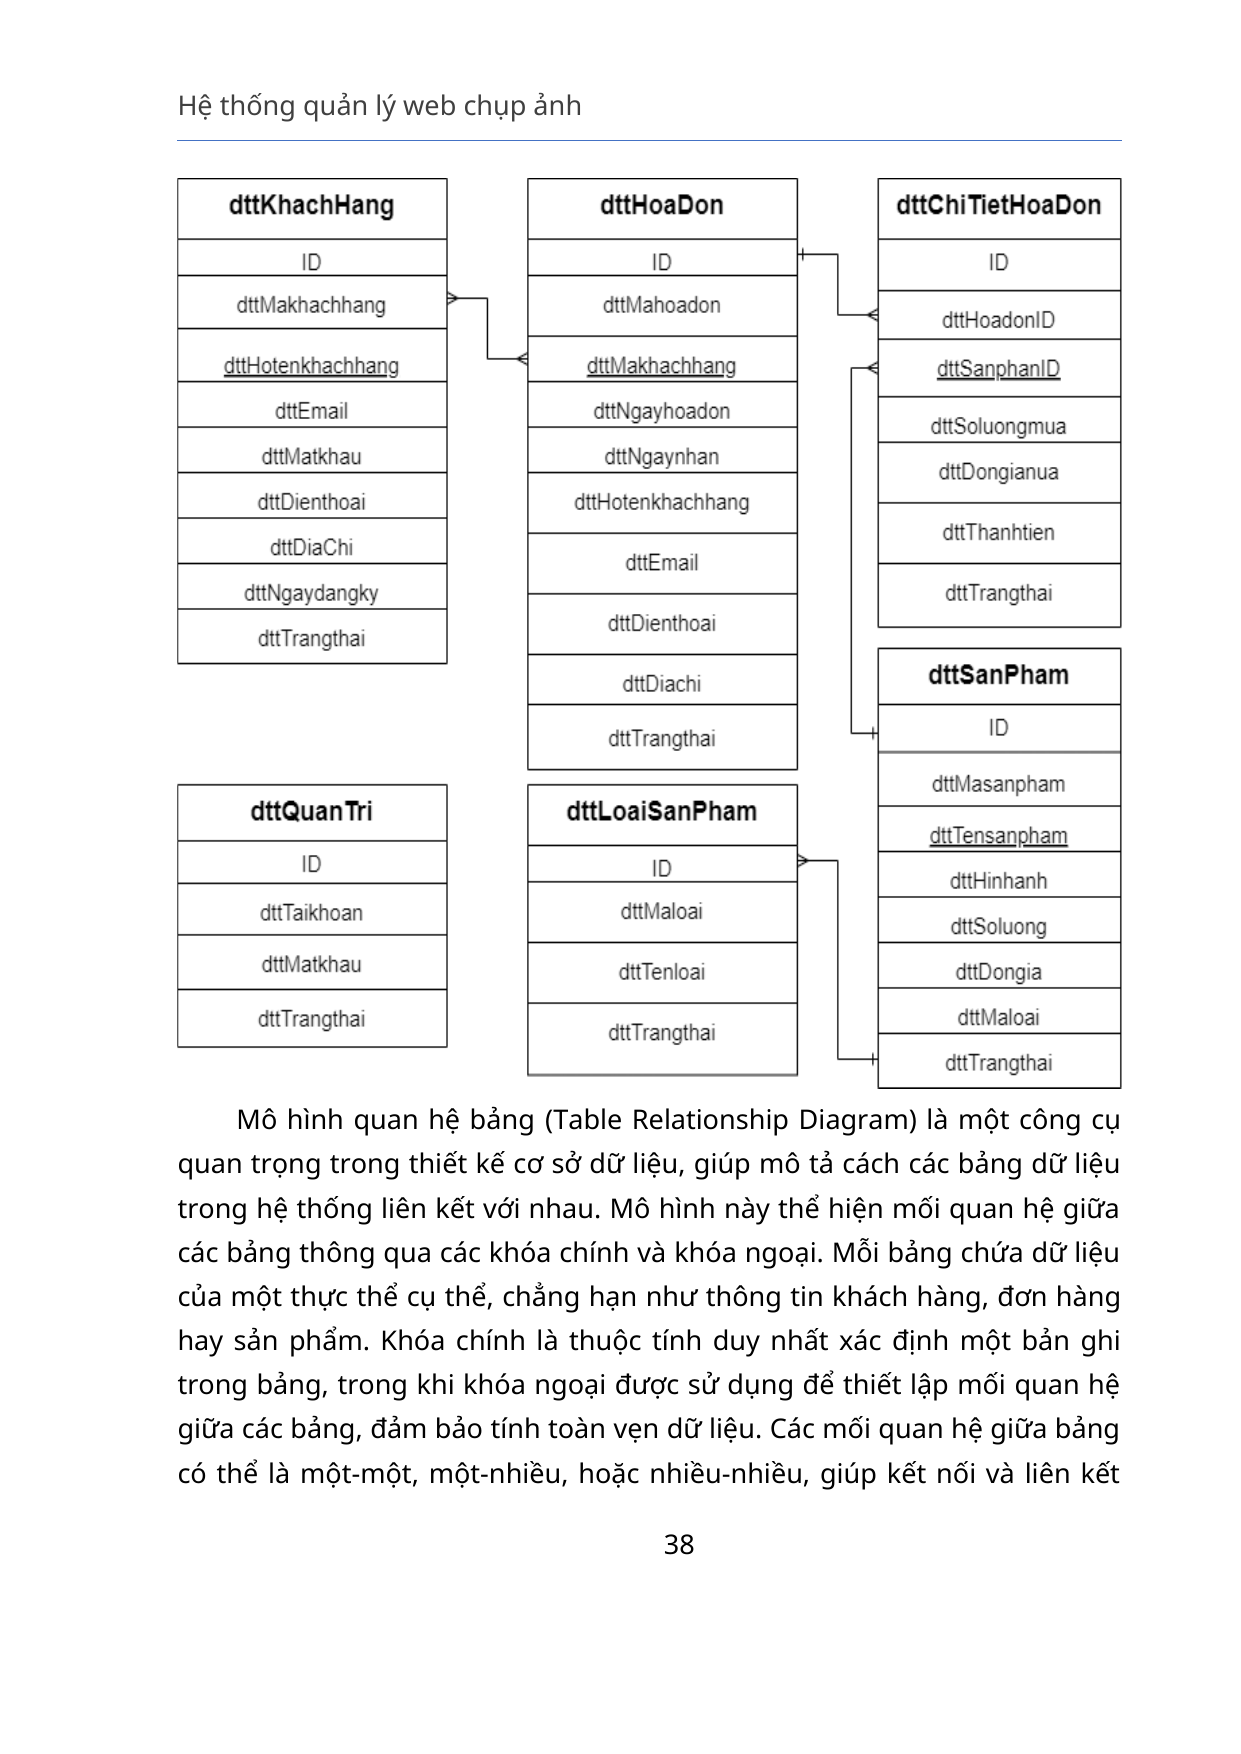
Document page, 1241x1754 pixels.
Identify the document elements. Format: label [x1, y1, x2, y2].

picture [177, 178, 1123, 1089]
text [177, 1101, 1122, 1491]
